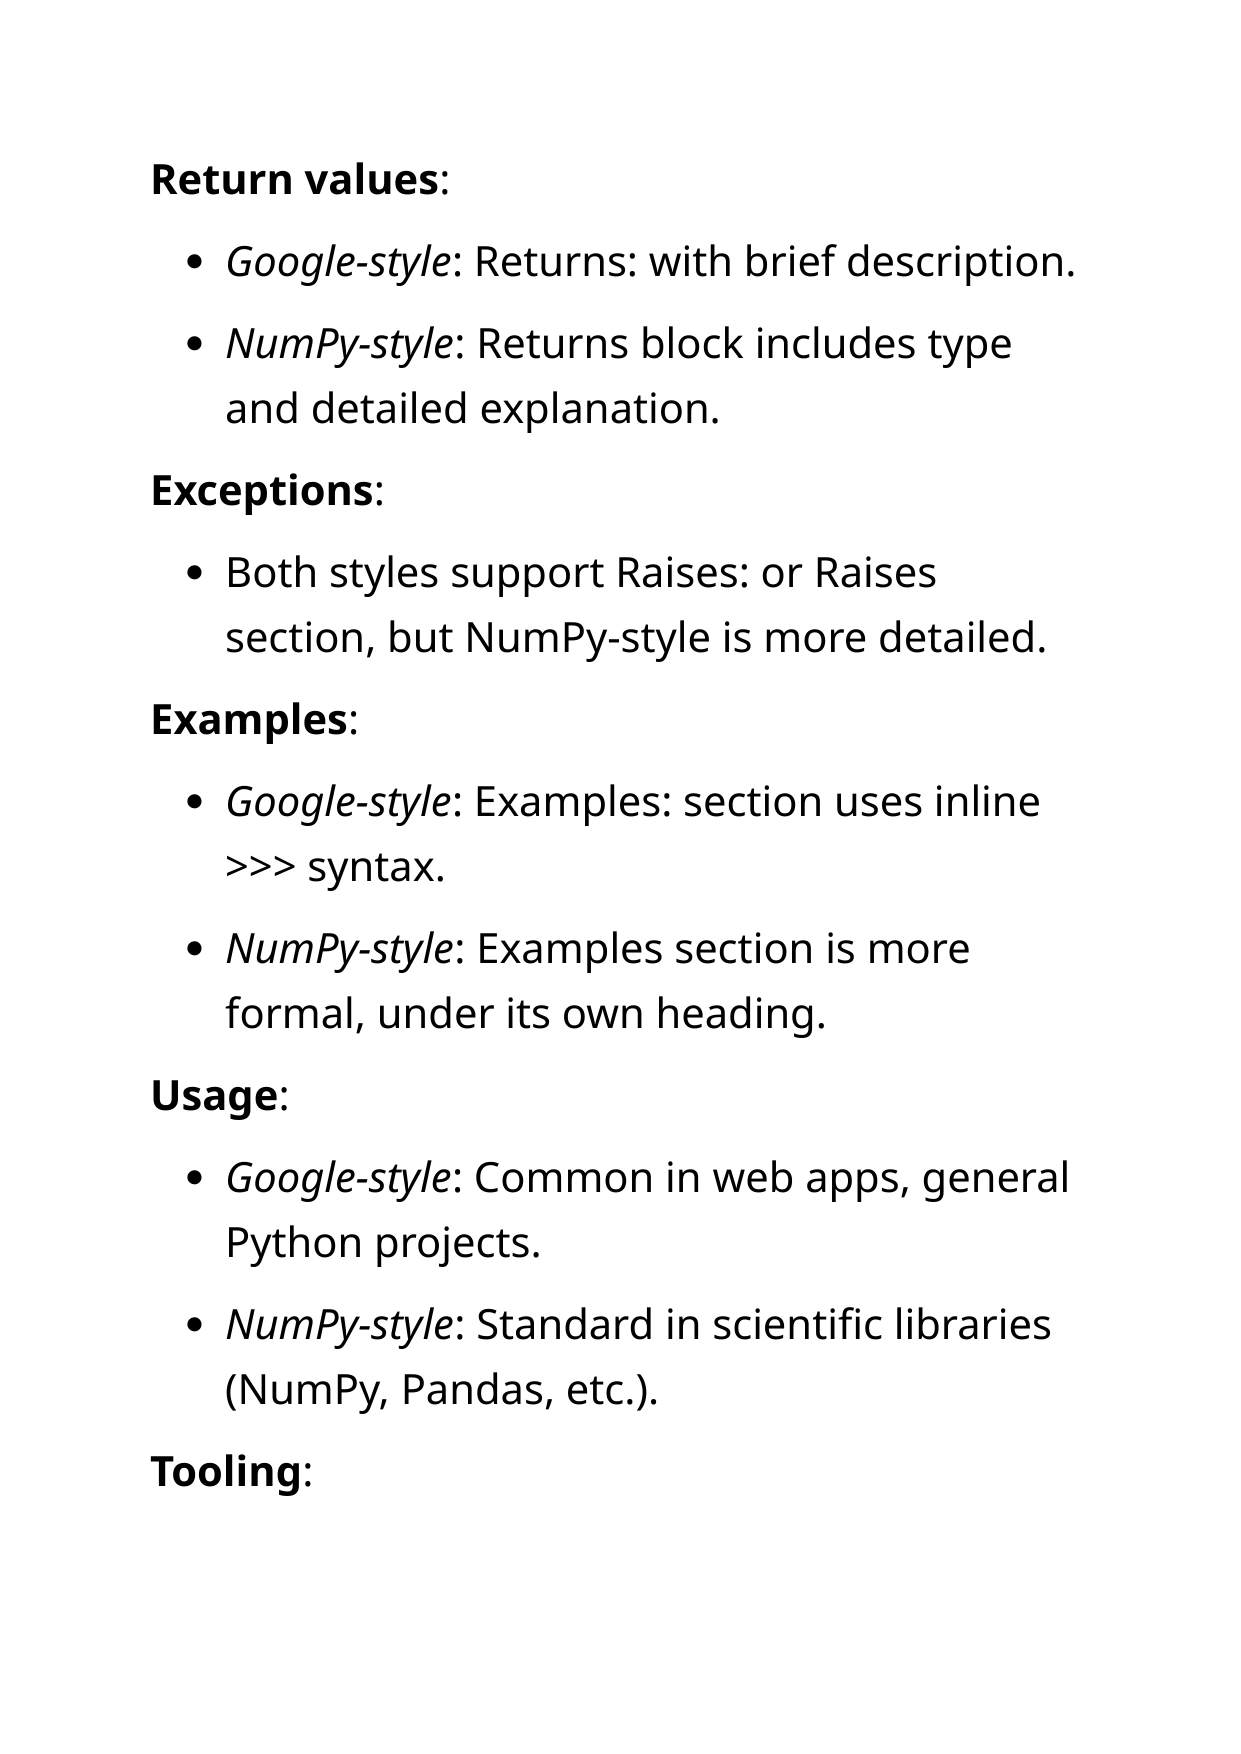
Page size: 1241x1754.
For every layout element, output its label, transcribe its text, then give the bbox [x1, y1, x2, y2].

list Google-style: Examples: section uses inline >>> syntax. [187, 772, 1090, 894]
list Google-style: Returns: with brief description. [187, 232, 1090, 289]
list Google-style: Common in web apps, general Python projects. [187, 1148, 1090, 1270]
text Tooling: [150, 1442, 1090, 1499]
text Examples: [150, 690, 1090, 747]
list NumPy-style: Returns block includes type and detailed explanation. [187, 314, 1090, 436]
text Usage: [150, 1066, 1090, 1123]
text Return values: [150, 150, 1090, 207]
list NumPy-style: Examples section is more formal, under its own heading. [187, 919, 1090, 1041]
text Exceptions: [150, 461, 1090, 518]
list NumPy-style: Standard in scientific libraries (NumPy, Pandas, etc.). [187, 1295, 1090, 1417]
list Both styles support Raises: or Raises section, but NumPy-style is more detailed. [187, 543, 1090, 665]
